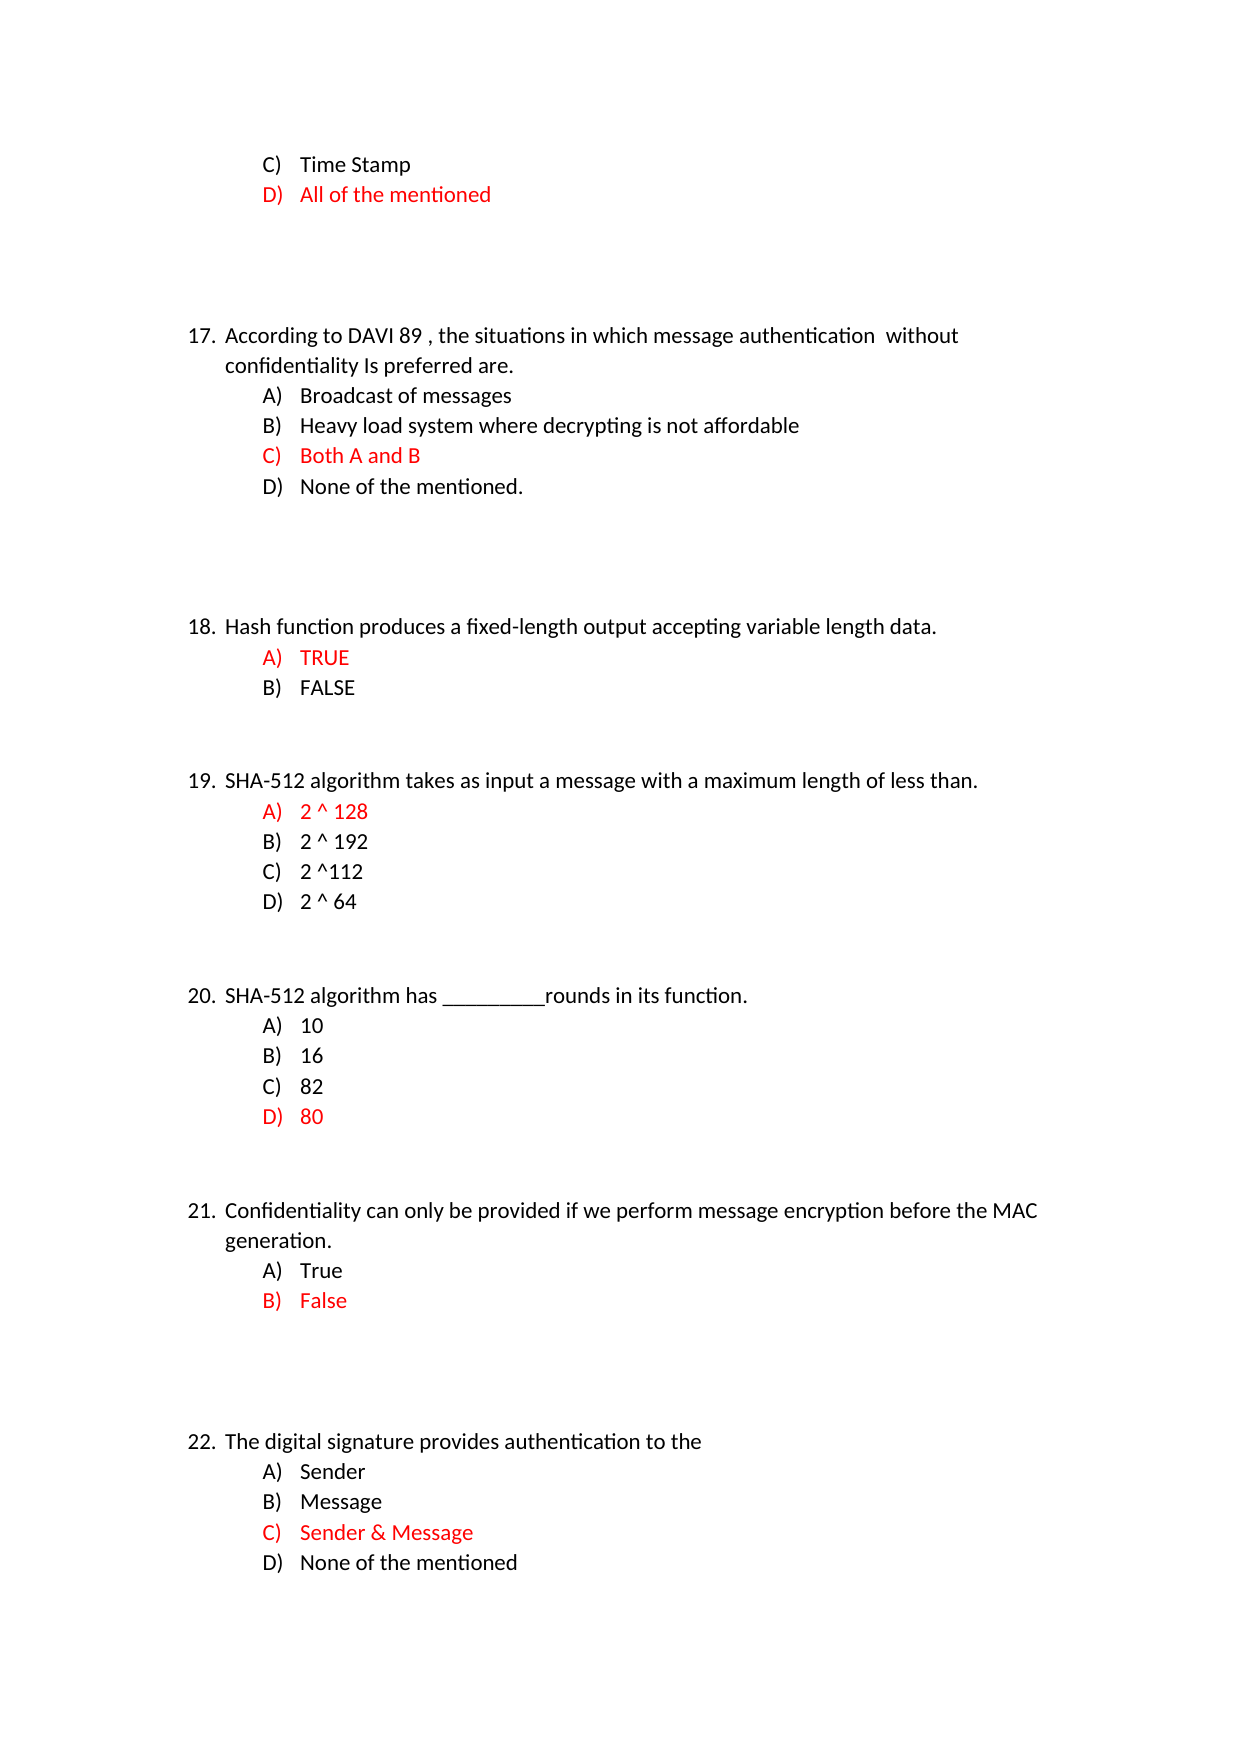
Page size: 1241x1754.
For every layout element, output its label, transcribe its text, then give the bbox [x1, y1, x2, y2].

list Message [262, 1487, 1090, 1516]
list Time Stamp [262, 150, 1090, 178]
list Both A and B [262, 442, 1090, 470]
list None of the mentioned [262, 1548, 1090, 1576]
list 10 [262, 1011, 1090, 1039]
list SHA-512 algorithm has _________rounds in its function. [187, 981, 1090, 1009]
list All of the mentioned [262, 180, 1090, 208]
list True [262, 1256, 1090, 1284]
list SHA-512 algorithm takes as input a message with a maximum length of less than. [187, 767, 1090, 795]
list According to DAVI 89 , the situations in which message authentication without confidentiality Is preferred are. [187, 321, 1090, 379]
list Heavy load system where decrypting is not affordable [262, 411, 1090, 439]
list 2 ^ 64 [262, 887, 1090, 916]
list 82 [262, 1072, 1090, 1100]
list Broadcast of messages [262, 381, 1090, 409]
list 2 ^ 192 [262, 827, 1090, 855]
list Hash function produces a fixed-length output accepting variable length data. [187, 612, 1090, 641]
list 2 ^ 128 [262, 797, 1090, 825]
list The digital signature provides authentication to the [187, 1427, 1090, 1455]
list Confidentiality can only be provided if we perform message encryption before the MAC generation. [187, 1196, 1090, 1254]
list 16 [262, 1042, 1090, 1070]
list 2 ^112 [262, 857, 1090, 885]
list FALSE [262, 673, 1090, 701]
list Sender & Message [262, 1518, 1090, 1546]
list False [262, 1286, 1090, 1314]
list Sender [262, 1457, 1090, 1485]
list 80 [262, 1102, 1090, 1130]
list TRUE [262, 643, 1090, 671]
list None of the mentioned. [262, 472, 1090, 500]
